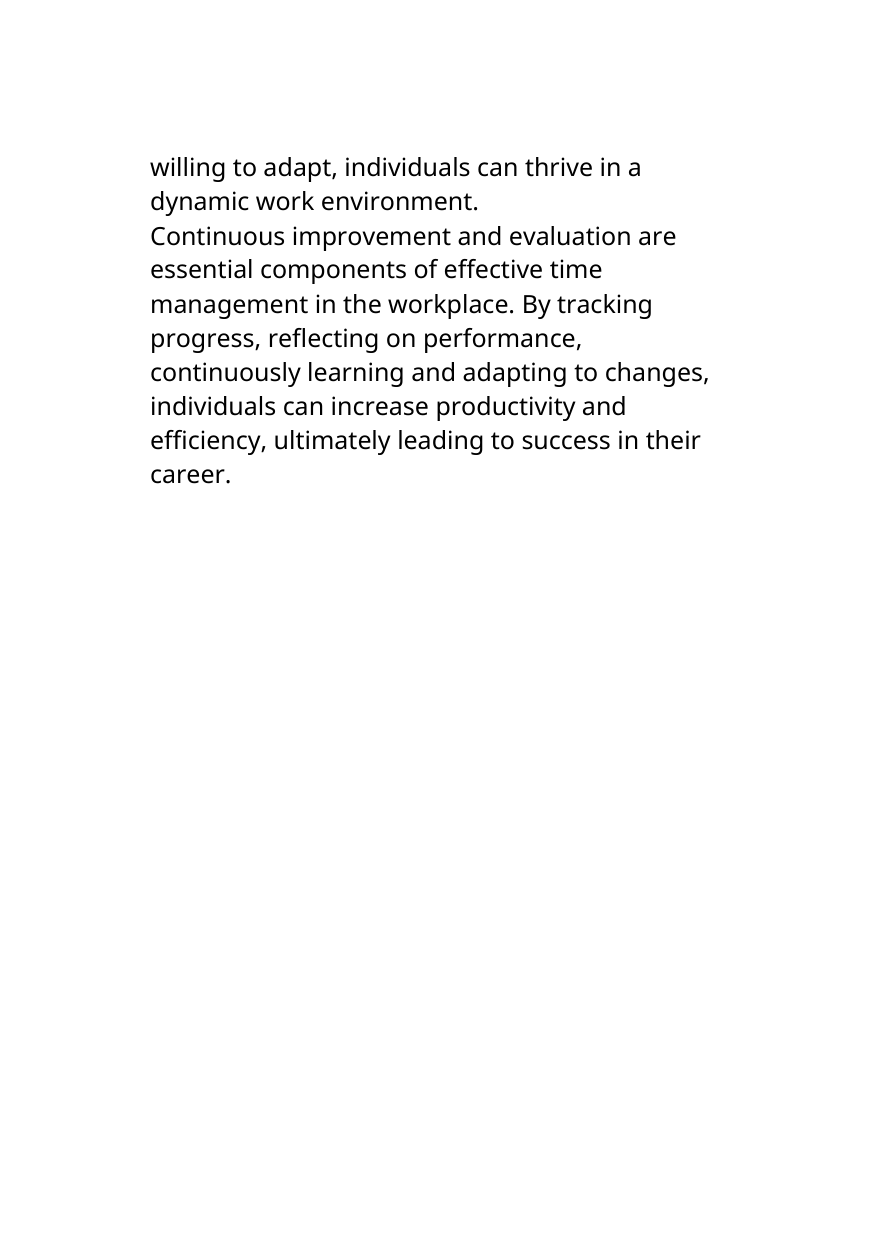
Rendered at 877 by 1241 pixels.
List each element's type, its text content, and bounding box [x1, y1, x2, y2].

text Continuous improvement and evaluation are essential components of effective time management in the workplace. By tracking progress, reflecting on performance, continuously learning and adapting to changes, individuals can increase productivity and efficiency, ultimately leading to success in their career. [150, 218, 727, 491]
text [150, 150, 727, 218]
